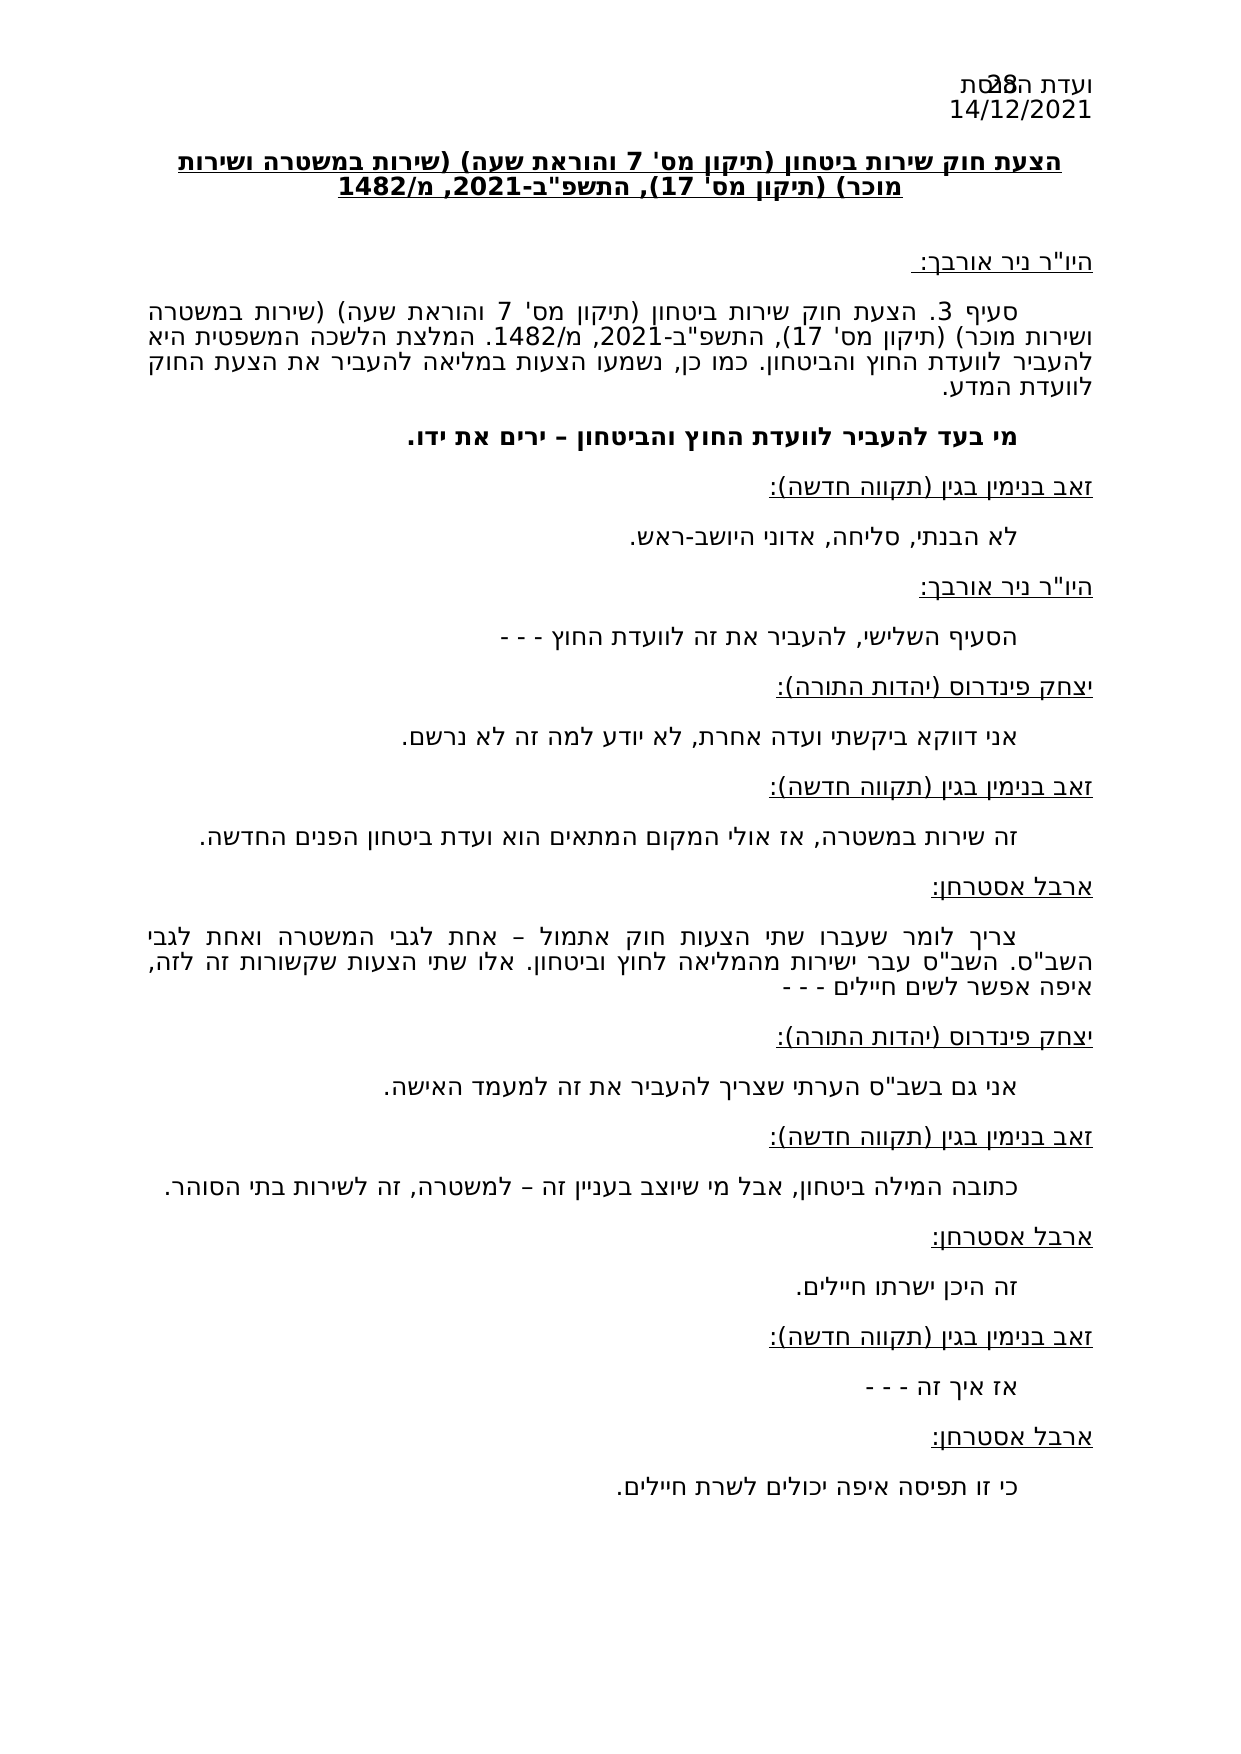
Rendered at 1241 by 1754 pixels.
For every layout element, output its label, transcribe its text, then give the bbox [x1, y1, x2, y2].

text הסעיף השלישי, להעביר את זה לוועדת החוץ - - - [147, 625, 1093, 650]
text << דובר >> זאב בנימין בגין (תקווה חדשה): << דובר >> [147, 775, 1093, 800]
text זה שירות במשטרה, אז אולי המקום המתאים הוא ועדת ביטחון הפנים החדשה. [147, 825, 1093, 850]
text << דובר >> זאב בנימין בגין (תקווה חדשה): << דובר >> [147, 1325, 1093, 1350]
text << דובר >> יצחק פינדרוס (יהדות התורה): << דובר >> [147, 675, 1093, 700]
text << דובר >> זאב בנימין בגין (תקווה חדשה): << דובר >> [147, 475, 1093, 500]
text זה היכן ישרתו חיילים. [147, 1275, 1093, 1300]
text << דובר >> זאב בנימין בגין (תקווה חדשה): << דובר >> [147, 1125, 1093, 1150]
text מי בעד להעביר לוועדת החוץ והביטחון – ירים את ידו. [147, 425, 1093, 450]
text סעיף 3. הצעת חוק שירות ביטחון (תיקון מס' 7 והוראת שעה) (שירות במשטרה ושירות מוכר) (תיקון מס' 17), התשפ"ב-2021, מ/1482. המלצת הלשכה המשפטית היא להעביר לוועדת החוץ והביטחון. כמו כן, נשמעו הצעות במליאה להעביר את הצעת החוק לוועדת המדע. [147, 300, 1093, 400]
text אני דווקא ביקשתי ועדה אחרת, לא יודע למה זה לא נרשם. [147, 725, 1093, 750]
text אז איך זה - - - [147, 1375, 1093, 1400]
text << יור >> היו"ר ניר אורבך: << יור >> [147, 250, 1093, 275]
text << דובר >> ארבל אסטרחן: << דובר >> [147, 875, 1093, 900]
text צריך לומר שעברו שתי הצעות חוק אתמול – אחת לגבי המשטרה ואחת לגבי השב"ס. השב"ס עבר ישירות מהמליאה לחוץ וביטחון. אלו שתי הצעות שקשורות זה לזה, איפה אפשר לשים חיילים - - - [147, 925, 1093, 1000]
text << דובר >> ארבל אסטרחן: << דובר >> [147, 1425, 1093, 1450]
text << יור >> היו"ר ניר אורבך: << יור >> [147, 575, 1093, 600]
text אני גם בשב"ס הערתי שצריך להעביר את זה למעמד האישה. [147, 1075, 1093, 1100]
text << נושא >> הצעת חוק שירות ביטחון (תיקון מס' 7 והוראת שעה) (שירות במשטרה ושירות מוכר) (תיקון מס' 17), התשפ"ב-2021, מ/1482 << נושא >> [147, 150, 1093, 200]
text << דובר >> יצחק פינדרוס (יהדות התורה): << דובר >> [147, 1025, 1093, 1050]
text כי זו תפיסה איפה יכולים לשרת חיילים. [147, 1475, 1093, 1500]
text << דובר >> ארבל אסטרחן: << דובר >> [147, 1225, 1093, 1250]
text כתובה המילה ביטחון, אבל מי שיוצב בעניין זה – למשטרה, זה לשירות בתי הסוהר. [147, 1175, 1093, 1200]
text לא הבנתי, סליחה, אדוני היושב-ראש. [147, 525, 1093, 550]
